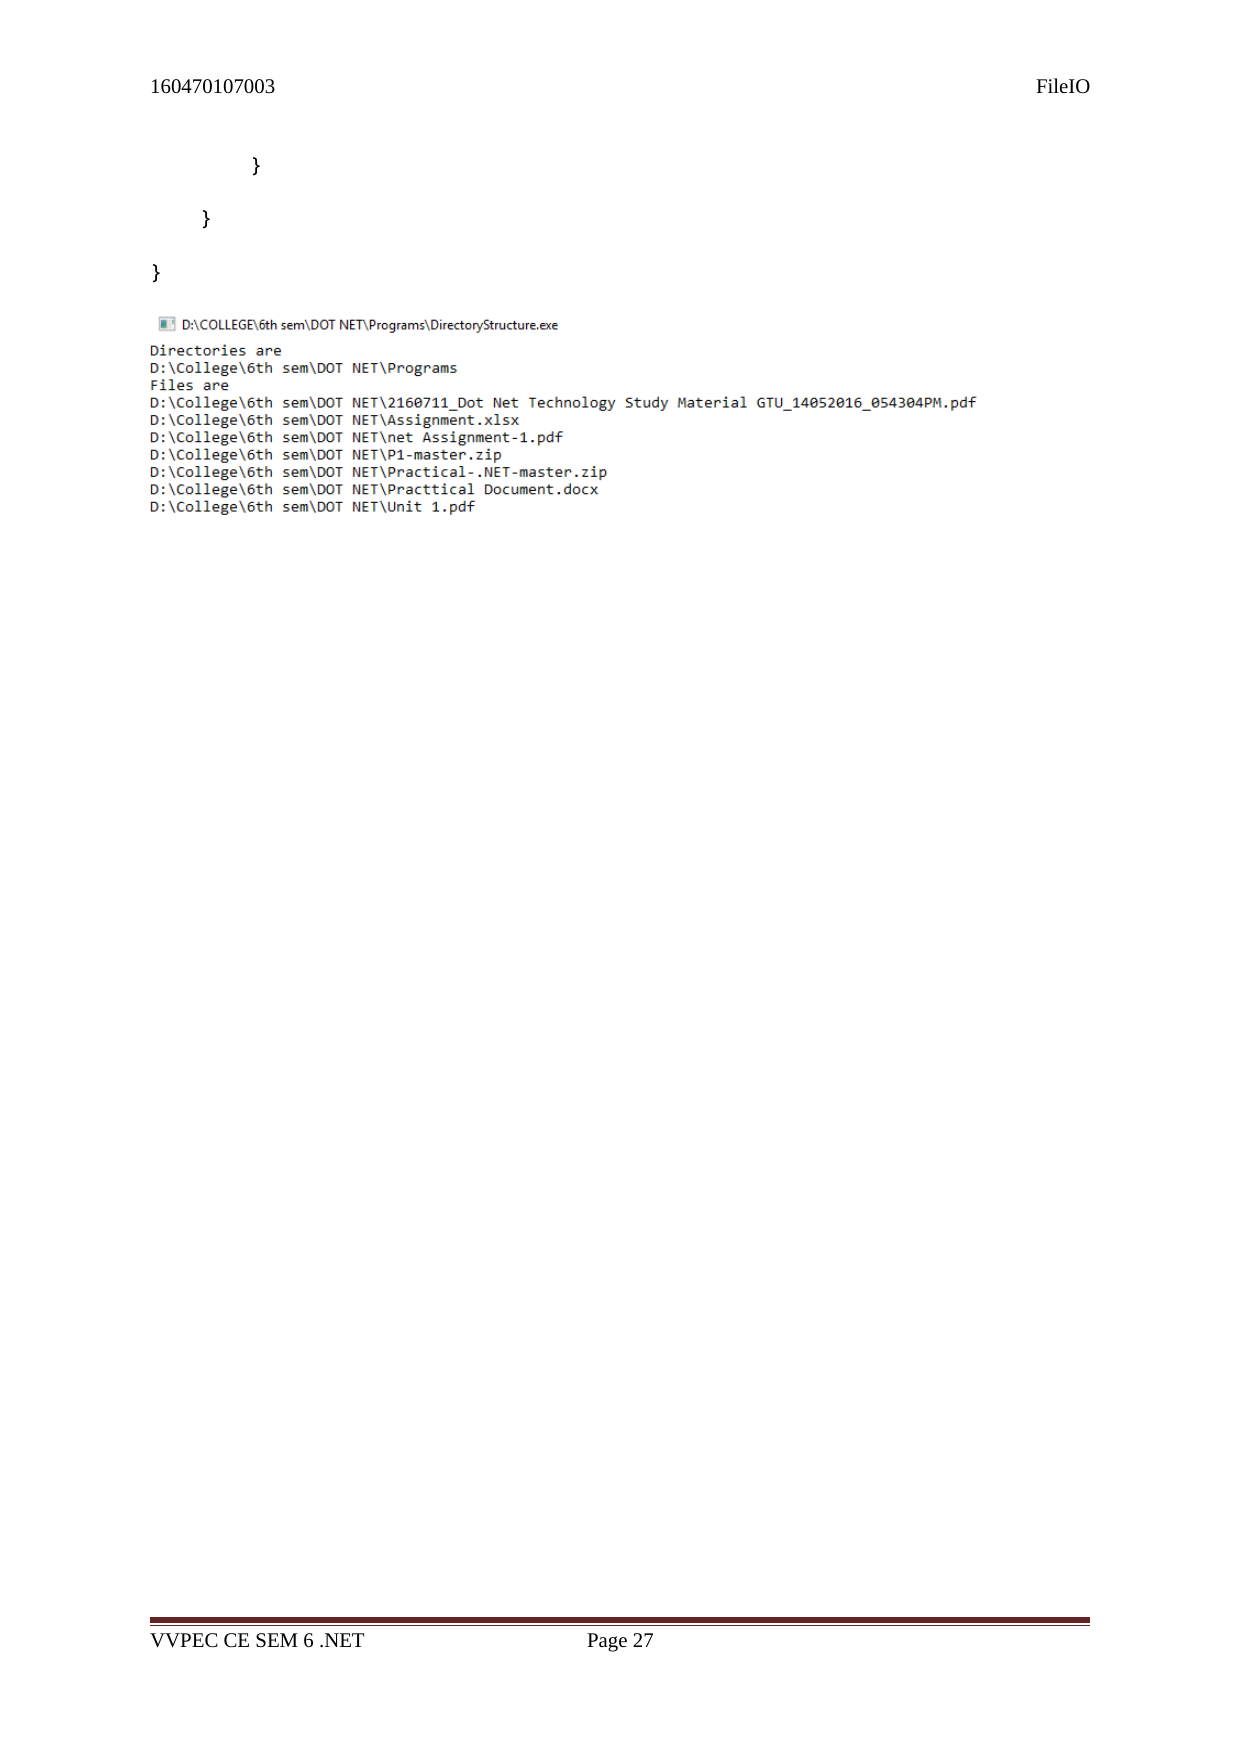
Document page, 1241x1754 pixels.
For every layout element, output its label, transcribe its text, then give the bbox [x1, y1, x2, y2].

text } [150, 150, 1090, 178]
text } [150, 203, 1090, 232]
text } [150, 257, 1090, 285]
picture [150, 310, 1091, 524]
